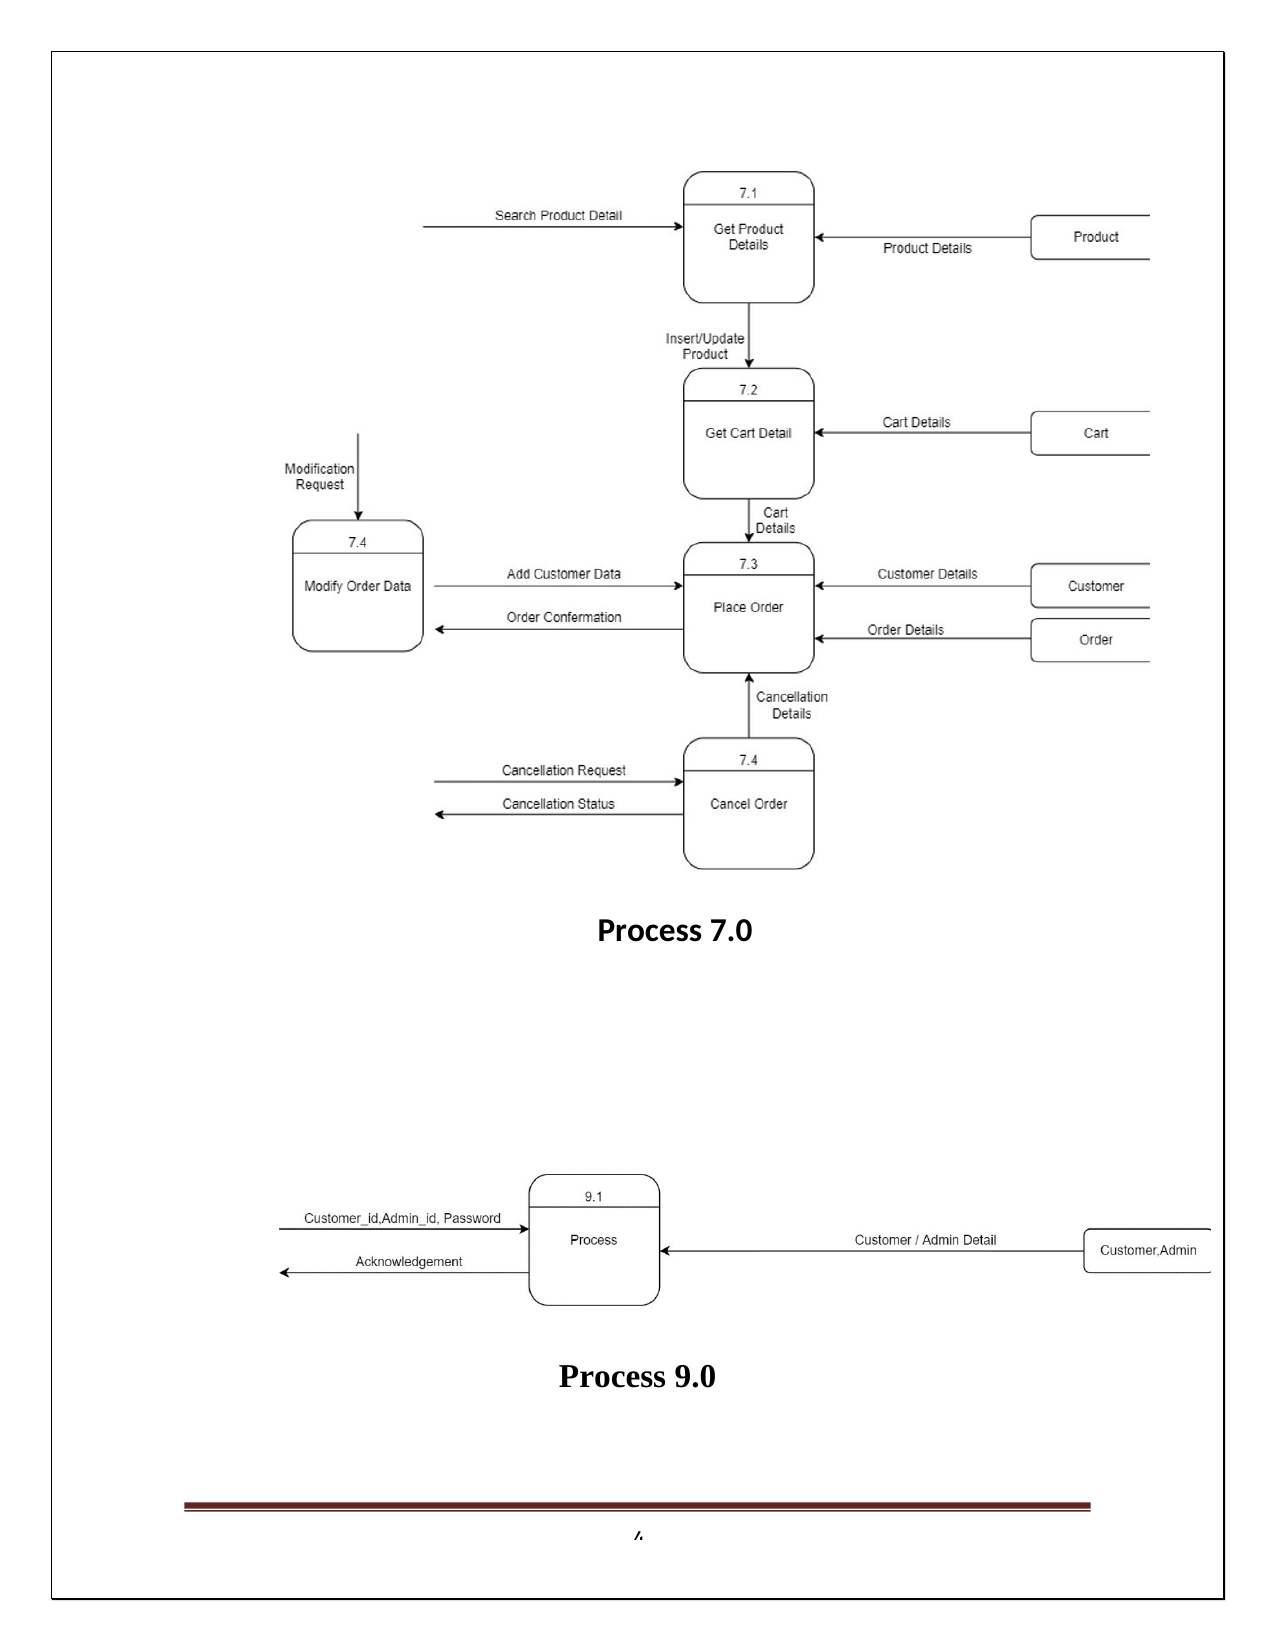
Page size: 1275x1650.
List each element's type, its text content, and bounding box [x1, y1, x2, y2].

picture [278, 1170, 1211, 1308]
picture [283, 171, 1152, 870]
text Process 9.0 [489, 1356, 786, 1394]
subtitle Process 7.0 [489, 909, 861, 950]
